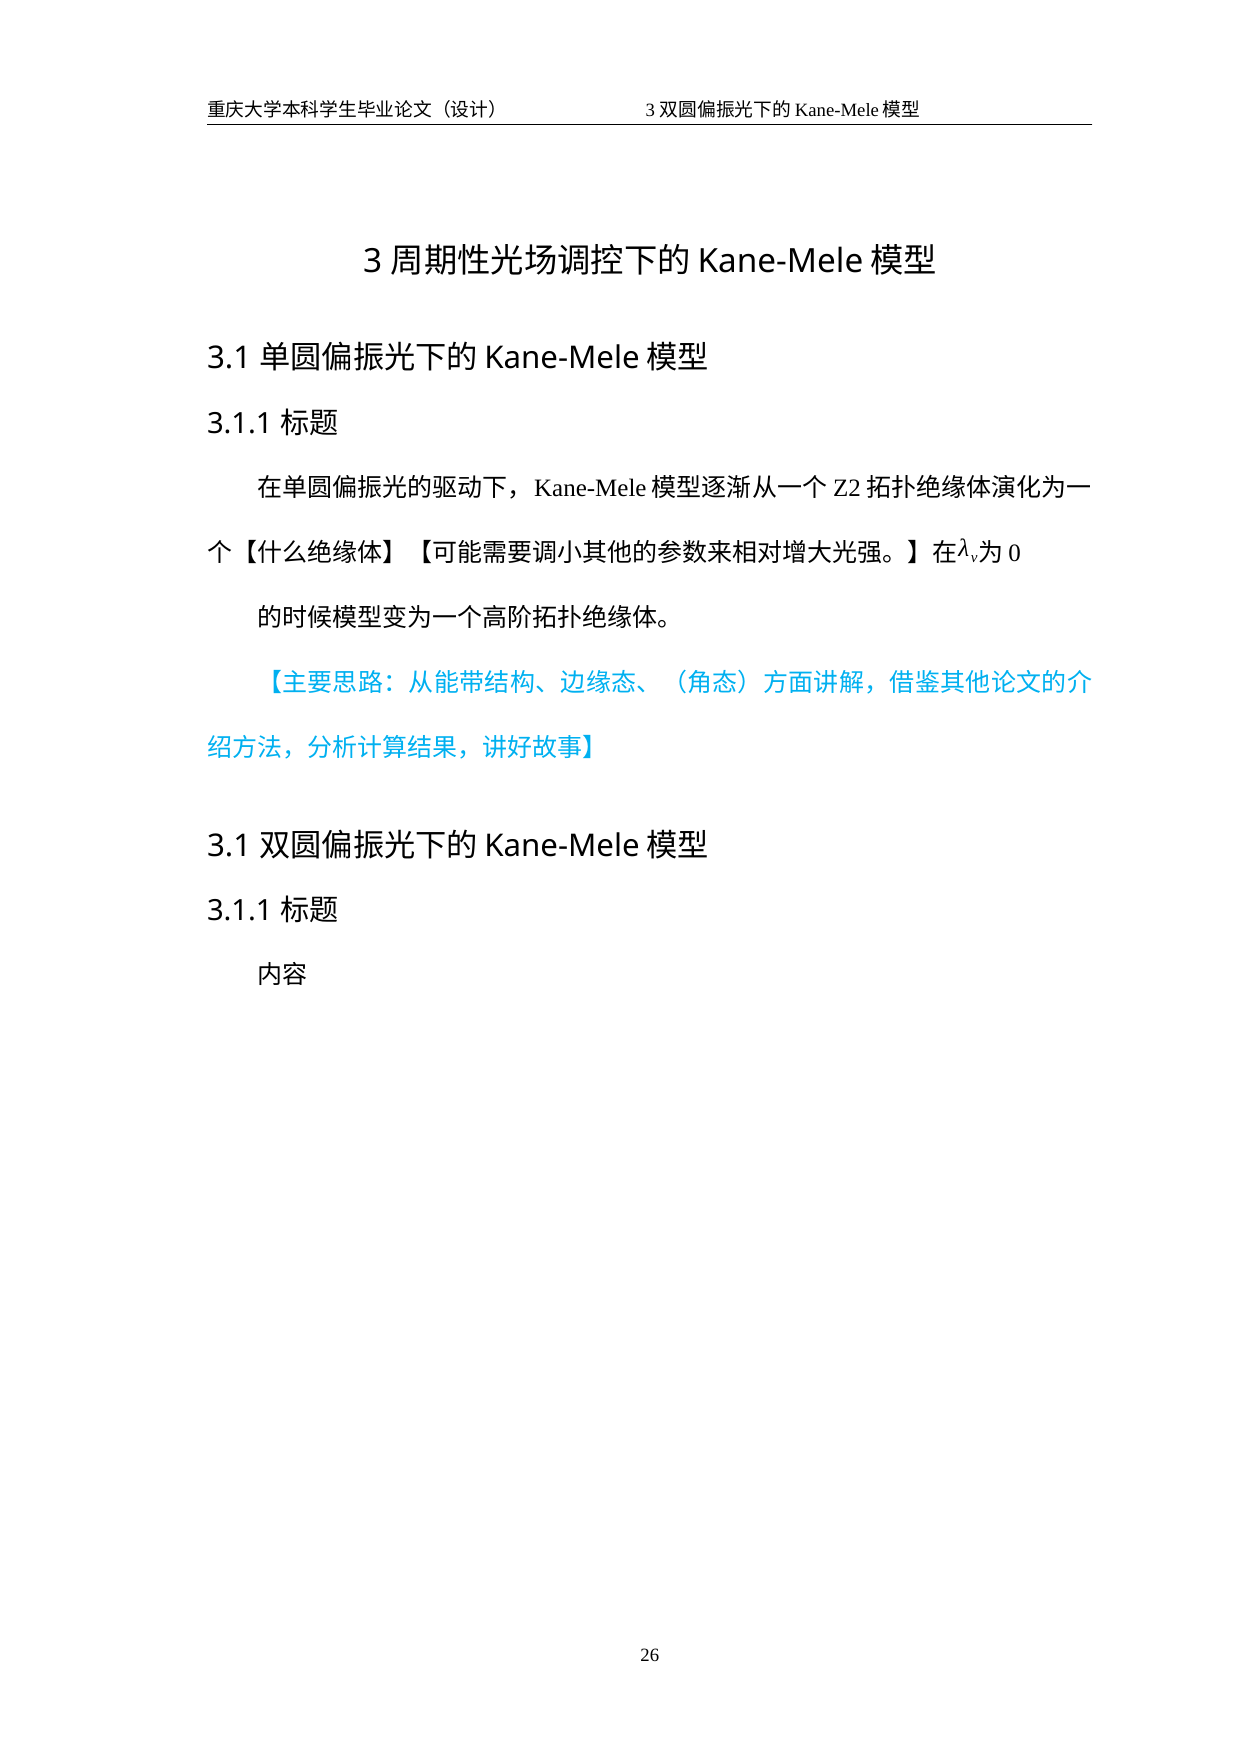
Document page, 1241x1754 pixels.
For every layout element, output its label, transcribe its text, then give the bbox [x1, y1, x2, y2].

text 【主要思路：从能带结构、边缘态、（角态）方面讲解，借鉴其他论文的介绍方法，分析计算结果，讲好故事】 [207, 648, 1092, 778]
text 3.1.1 标题 [207, 875, 1092, 940]
text 3.1 双圆偏振光下的Kane-Mele模型 [207, 810, 1092, 875]
text 的时候模型变为一个高阶拓扑绝缘体。 [207, 583, 1092, 648]
text 3 周期性光场调控下的Kane-Mele模型 [207, 225, 1092, 290]
text 3.1 单圆偏振光下的Kane-Mele模型 [207, 323, 1092, 388]
text 3.1.1 标题 [207, 388, 1092, 453]
text 内容 [207, 940, 1092, 1005]
text 在单圆偏振光的驱动下，Kane-Mele模型逐渐从一个Z2拓扑绝缘体演化为一个【什么绝缘体】【可能需要调小其他的参数来相对增大光强。】在为0 [207, 453, 1092, 583]
